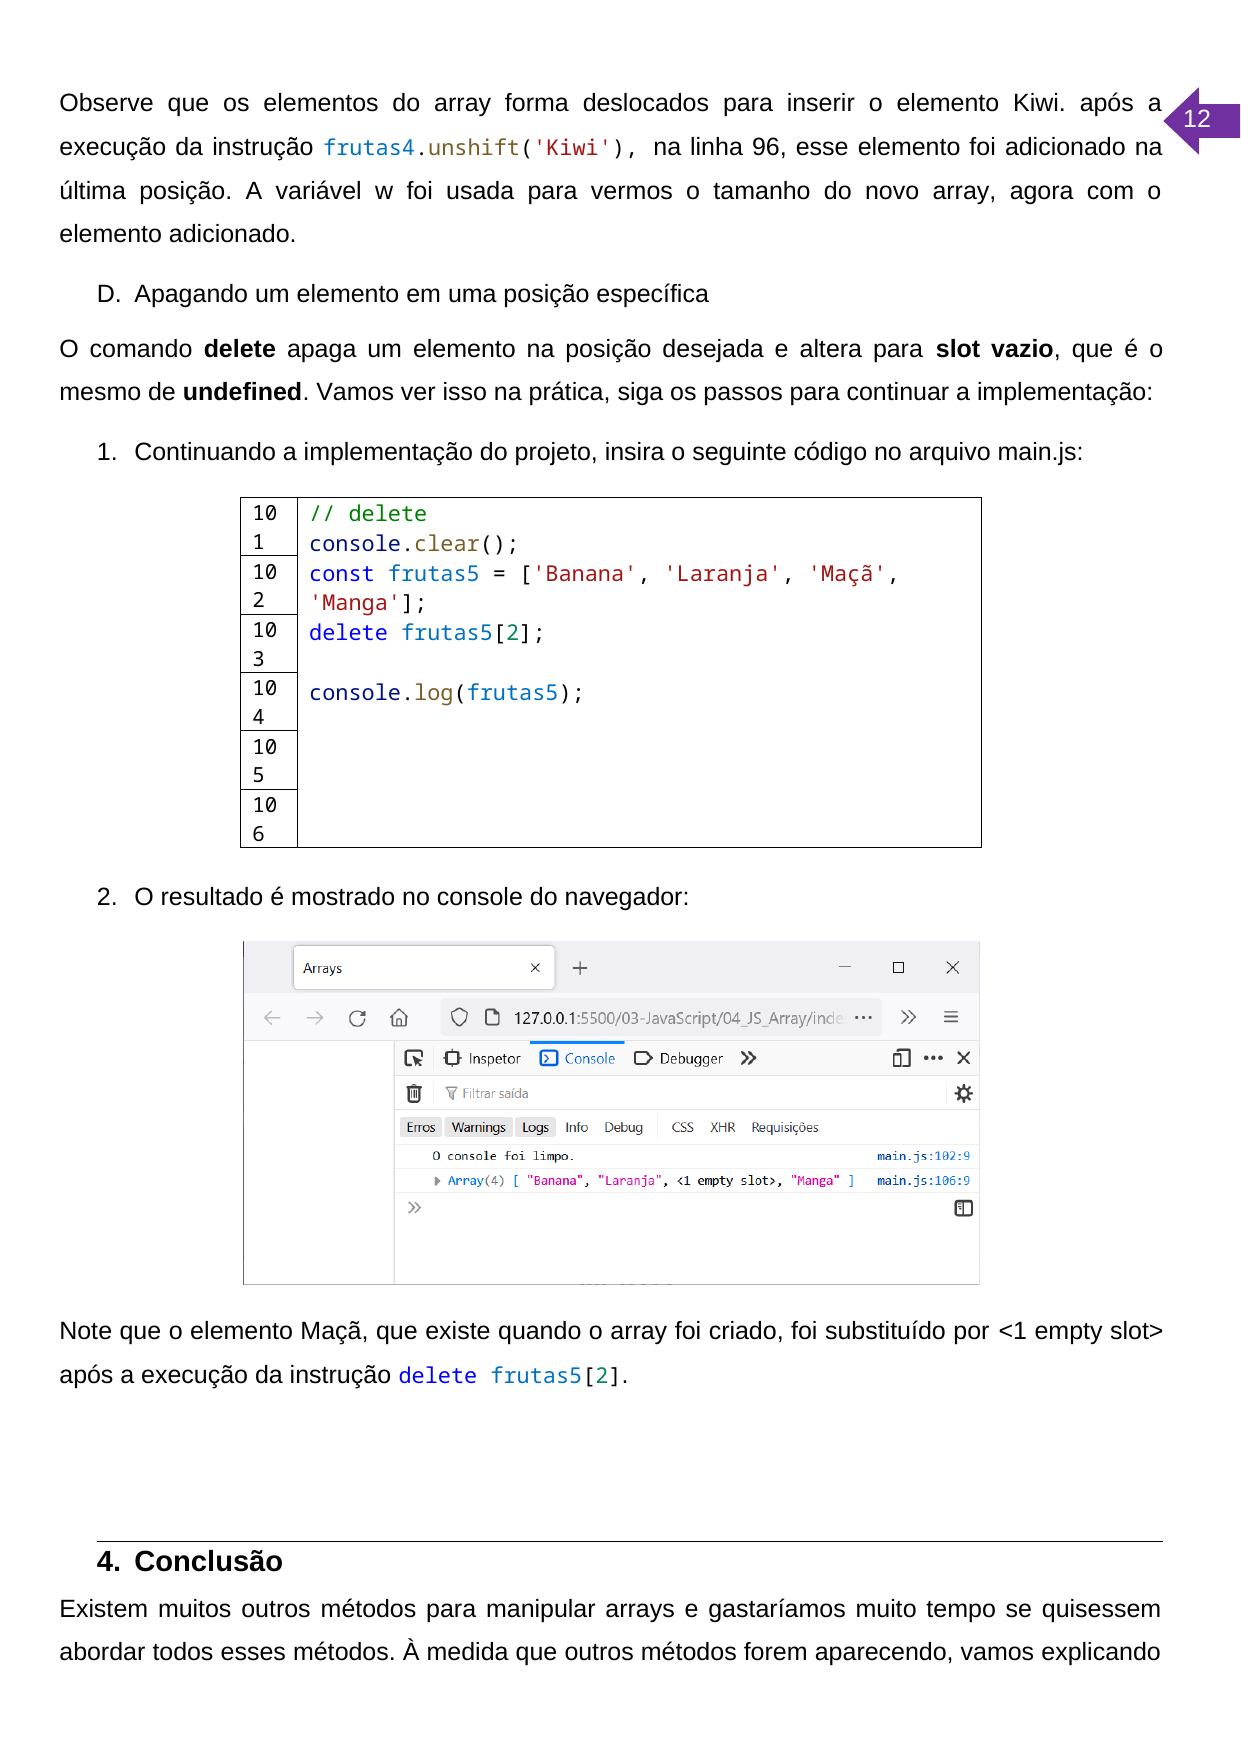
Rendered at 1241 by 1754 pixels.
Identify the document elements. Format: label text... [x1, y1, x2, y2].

text Observe que os elementos do array forma deslocados para inserir o elemento Kiwi. após a execução da instrução frutas4.unshift('Kiwi'), na linha 96, esse elemento foi adicionado na última posição. A variável w foi usada para vermos o tamanho do novo array, agora com o elemento adicionado. [59, 88, 1163, 247]
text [59, 1594, 1163, 1666]
subtitle Apagando um elemento em uma posição específica [97, 278, 1163, 307]
subtitle Conclusão [97, 1542, 1163, 1577]
list O resultado é mostrado no console do navegador: [97, 882, 1163, 911]
list Continuando a implementação do projeto, insira o seguinte código no arquivo main.js: [97, 437, 1163, 466]
table_header // delete console.clear(); const frutas5 = ['Banana', 'Laranja', 'Maçã', 'Manga']; delete frutas5[2]; console.log(frutas5); [298, 498, 981, 847]
text Note que o elemento Maçã, que existe quando o array foi criado, foi substituído por <1 empty slot> após a execução da instrução delete frutas5[2]. [59, 1316, 1163, 1389]
text O comando delete apaga um elemento na posição desejada e altera para slot vazio, que é o mesmo de undefined. Vamos ver isso na prática, siga os passos para continuar a implementação: [59, 334, 1163, 406]
picture [243, 941, 980, 1285]
